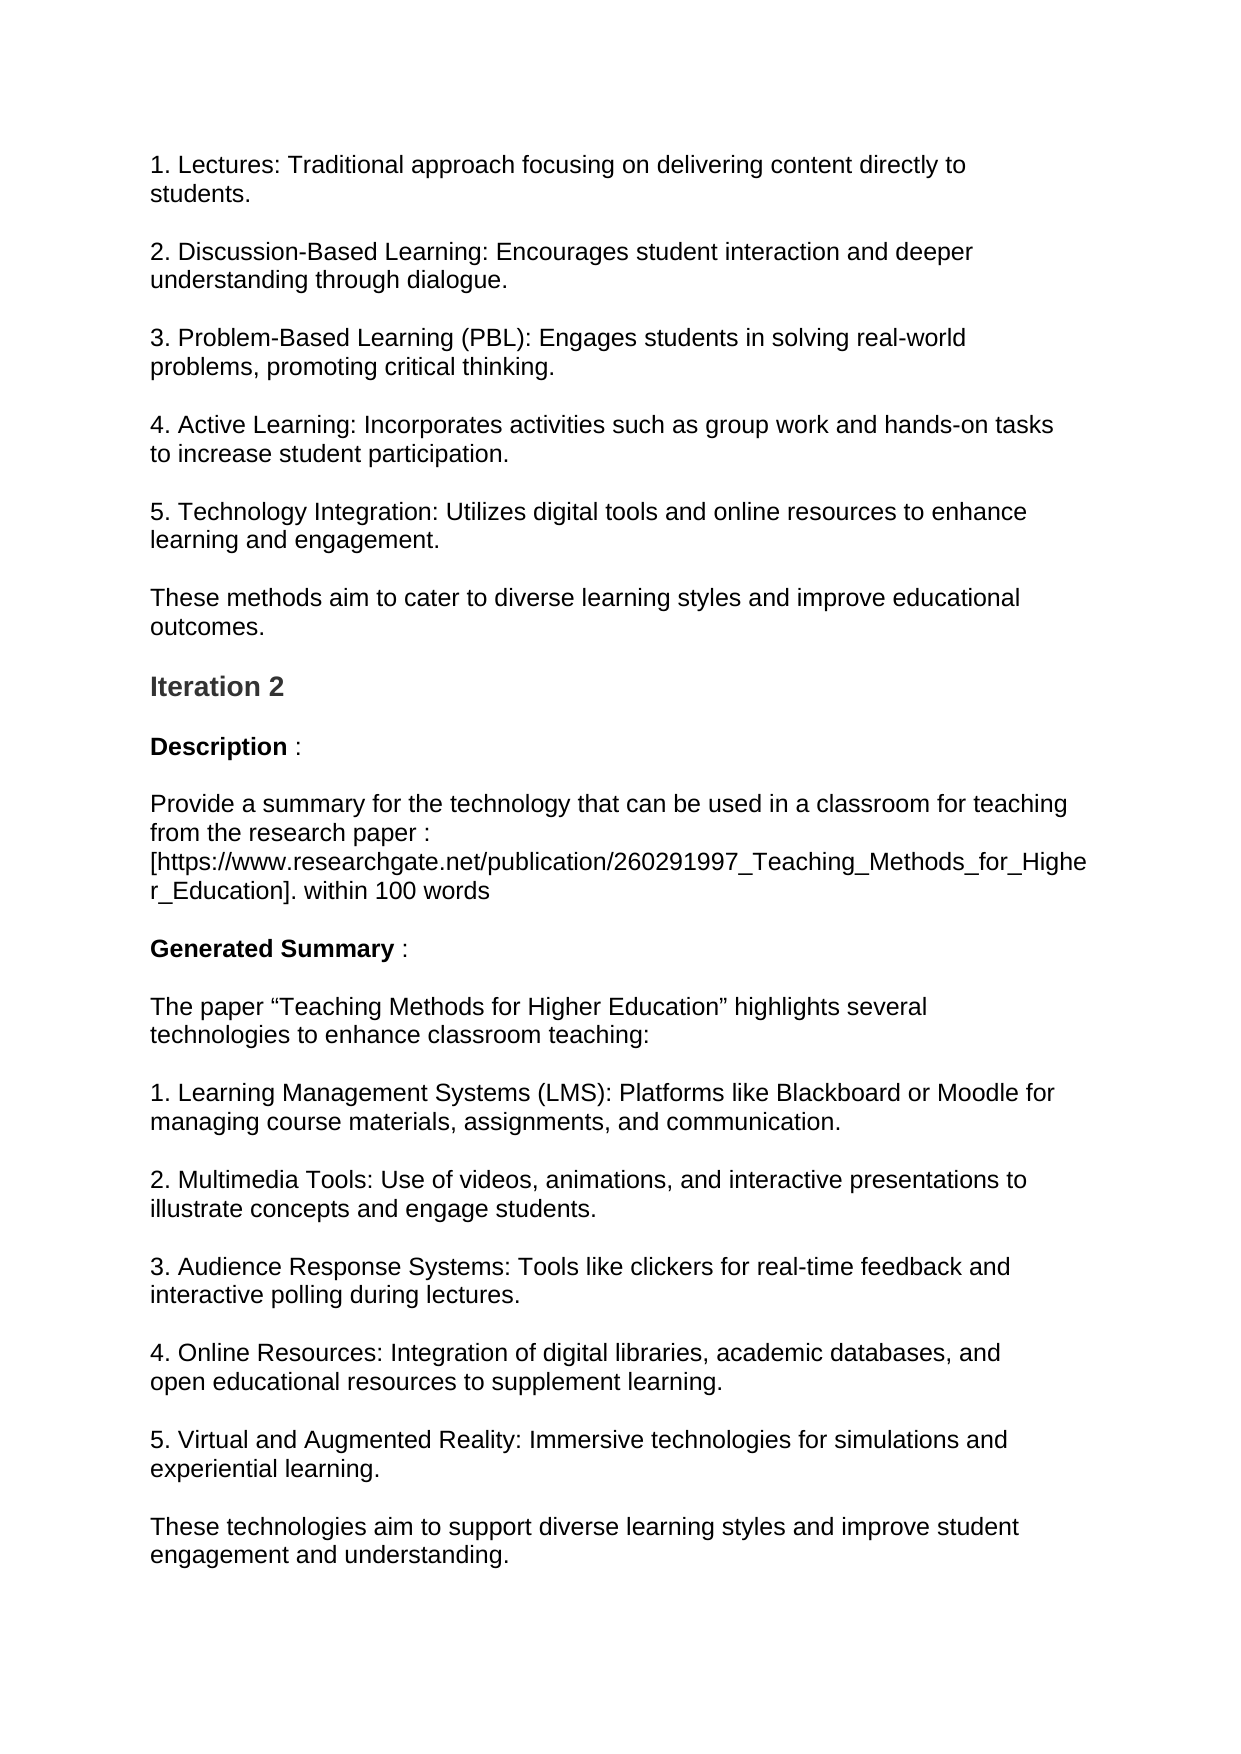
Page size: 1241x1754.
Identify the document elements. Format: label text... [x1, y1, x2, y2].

text The paper “Teaching Methods for Higher Education” highlights several technologies to enhance classroom teaching: [150, 992, 1059, 1049]
text 5. Technology Integration: Utilizes digital tools and online resources to enhance learning and engagement. [150, 497, 1059, 554]
text 2. Multimedia Tools: Use of videos, animations, and interactive presentations to illustrate concepts and engage students. [150, 1165, 1059, 1222]
text Description : [150, 732, 1090, 760]
text 4. Active Learning: Incorporates activities such as group work and hands-on tasks to increase student participation. [150, 410, 1059, 467]
text 1. Learning Management Systems (LMS): Platforms like Blackboard or Moodle for managing course materials, assignments, and communication. [150, 1078, 1059, 1136]
text Generated Summary : [150, 934, 1059, 962]
text These methods aim to cater to diverse learning styles and improve educational outcomes. [150, 583, 1090, 641]
text Provide a summary for the technology that can be used in a classroom for teaching from the research paper : [https://www.researchgate.net/publication/260291997_Teaching_Methods_for_Higher_Education]. within 100 words [150, 789, 1090, 904]
text 2. Discussion-Based Learning: Encourages student interaction and deeper understanding through dialogue. [150, 237, 1059, 294]
text 4. Online Resources: Integration of digital libraries, academic databases, and open educational resources to supplement learning. [150, 1338, 1059, 1396]
subtitle Iteration 2 [150, 670, 1090, 702]
text 5. Virtual and Augmented Reality: Immersive technologies for simulations and experiential learning. [150, 1425, 1059, 1482]
text 3. Audience Response Systems: Tools like clickers for real-time feedback and interactive polling during lectures. [150, 1252, 1059, 1309]
text 1. Lectures: Traditional approach focusing on delivering content directly to students. [150, 150, 1059, 207]
text 3. Problem-Based Learning (PBL): Engages students in solving real-world problems, promoting critical thinking. [150, 323, 1059, 381]
text These technologies aim to support diverse learning styles and improve student engagement and understanding. [150, 1512, 1090, 1569]
